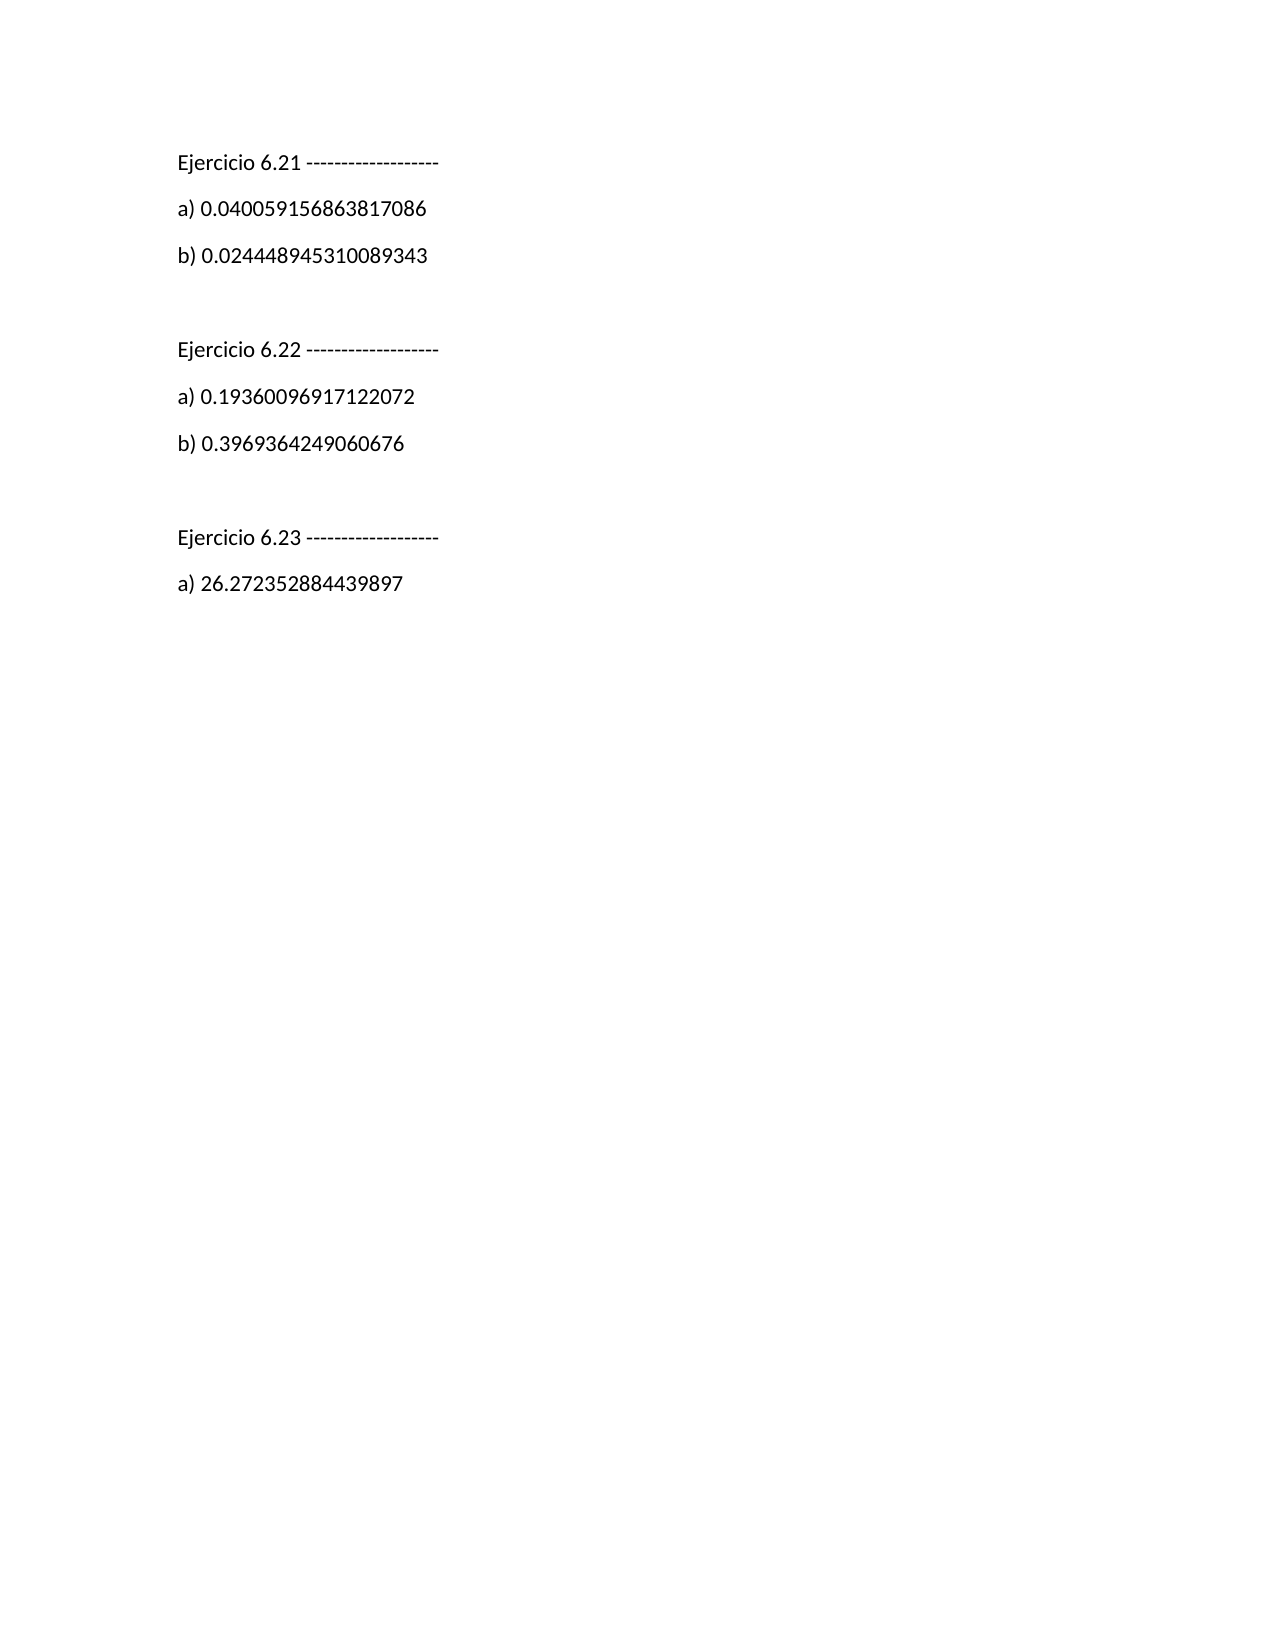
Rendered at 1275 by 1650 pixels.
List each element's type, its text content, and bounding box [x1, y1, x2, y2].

text a) 0.040059156863817086 [177, 194, 1098, 222]
text Ejercicio 6.21 ------------------- [177, 148, 1098, 176]
text b) 0.3969364249060676 [177, 429, 1098, 457]
text a) 26.272352884439897 [177, 569, 1098, 597]
text a) 0.19360096917122072 [177, 382, 1098, 410]
text Ejercicio 6.22 ------------------- [177, 335, 1098, 363]
text b) 0.024448945310089343 [177, 241, 1098, 269]
text Ejercicio 6.23 ------------------- [177, 523, 1098, 551]
